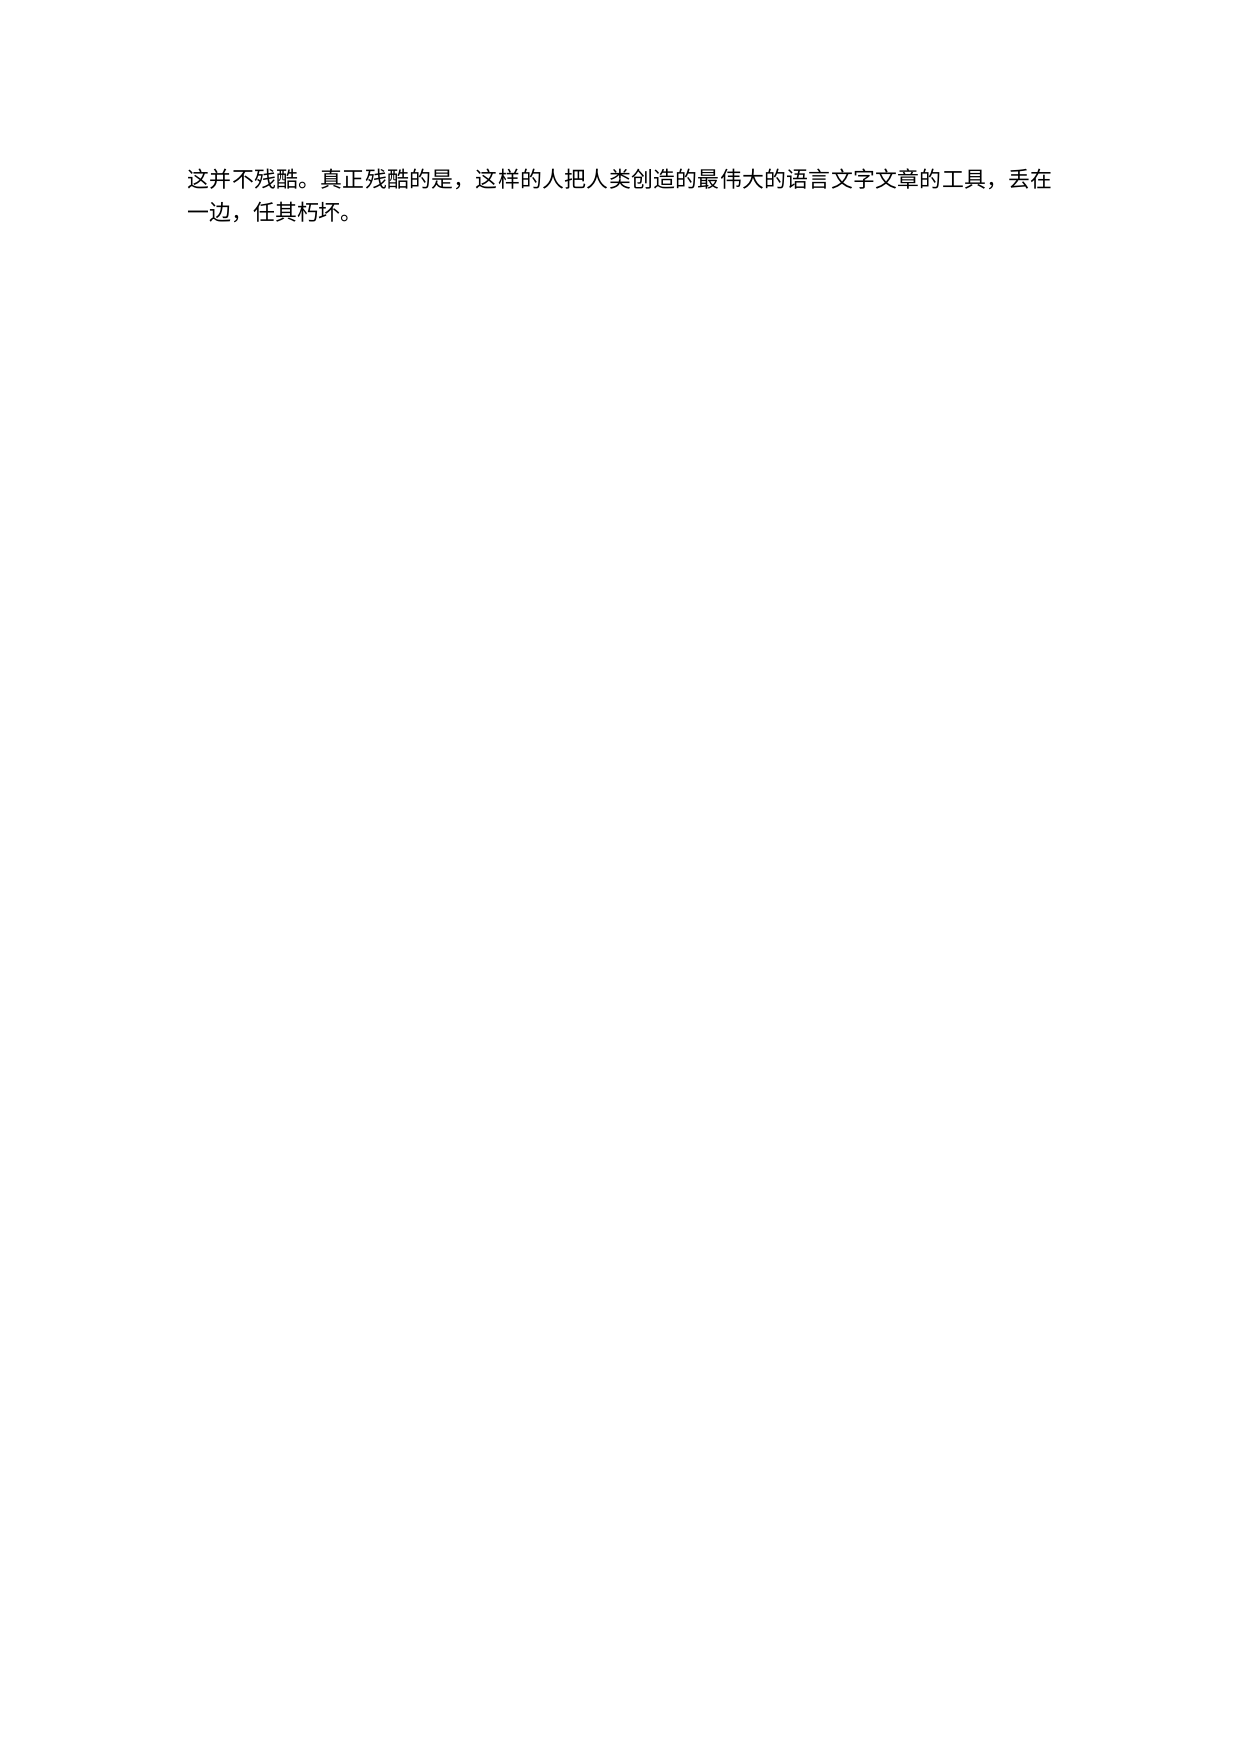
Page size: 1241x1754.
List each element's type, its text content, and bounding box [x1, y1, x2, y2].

text 这并不残酷。真正残酷的是，这样的人把人类创造的最伟大的语言文字文章的工具，丢在一边，任其朽坏。 [187, 162, 1053, 227]
